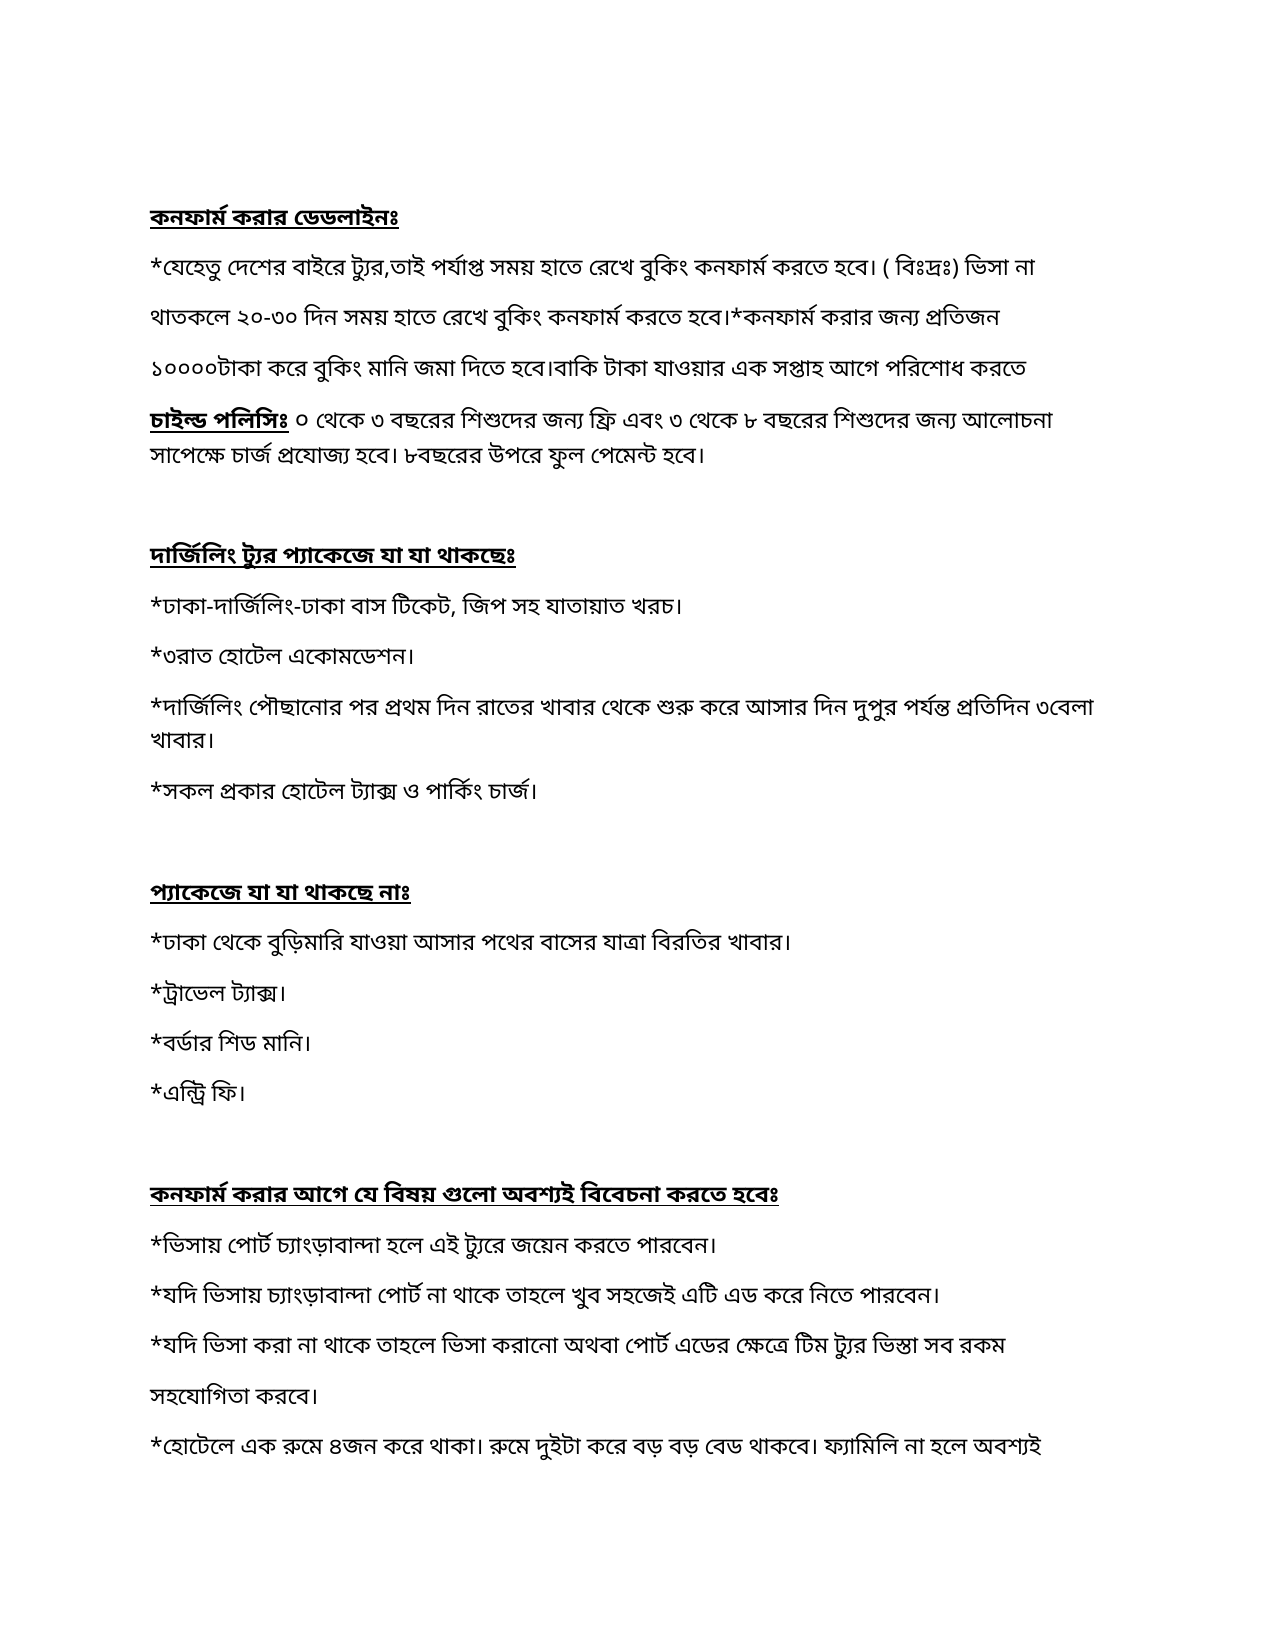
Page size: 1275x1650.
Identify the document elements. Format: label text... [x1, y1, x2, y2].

text *যদি ভিসায় চ্যাংড়াবান্দা পোর্ট না থাকে তাহলে খুব সহজেই এটি এড করে নিতে পারবেন। [150, 1279, 1125, 1310]
text *সকল প্রকার হোটেল ট্যাক্স ও পার্কিং চার্জ। [150, 775, 1125, 806]
text সহযোগিতা করবে। [150, 1380, 1125, 1411]
text *যদি ভিসা করা না থাকে তাহলে ভিসা করানো অথবা পোর্ট এডের ক্ষেত্রে টিম ট্যুর ভিস্তা সব রকম [150, 1329, 1125, 1361]
text *এন্ট্রি ফি। [150, 1077, 1125, 1109]
text দার্জিলিং ট্যুর প্যাকেজে যা যা থাকছেঃ [150, 539, 1125, 571]
text *৩রাত হোটেল একোমডেশন। [150, 640, 1125, 672]
text *যেহেতু দেশের বাইরে ট্যুর,তাই পর্যাপ্ত সময় হাতে রেখে বুকিং কনফার্ম করতে হবে। ( বিঃদ্রঃ) ভিসা না [150, 251, 1125, 282]
text *হোটেলে এক রুমে ৪জন করে থাকা। রুমে দুইটা করে বড় বড় বেড থাকবে। ফ্যামিলি না হলে অবশ্যই [150, 1430, 1125, 1462]
text কনফার্ম করার আগে যে বিষয় গুলো অবশ্যই বিবেচনা করতে হবেঃ [150, 1178, 1125, 1209]
text *দার্জিলিং পৌছানোর পর প্রথম দিন রাতের খাবার থেকে শুরু করে আসার দিন দুপুর পর্যন্ত প্রতিদিন ৩বেলা খাবার। [150, 691, 1125, 756]
text চাইল্ড পলিসিঃ ০ থেকে ৩ বছরের শিশুদের জন্য ফ্রি এবং ৩ থেকে ৮ বছরের শিশুদের জন্য আলোচনা সাপেক্ষে চার্জ প্রযোজ্য হবে। ৮বছরের উপরে ফুল পেমেন্ট হবে। [150, 402, 1125, 470]
text ১০০০০টাকা করে বুকিং মানি জমা দিতে হবে।বাকি টাকা যাওয়ার এক সপ্তাহ আগে পরিশোধ করতে [150, 352, 1125, 383]
text *বর্ডার শিড মানি। [150, 1027, 1125, 1058]
text থাতকলে ২০-৩০ দিন সময় হাতে রেখে বুকিং কনফার্ম করতে হবে।*কনফার্ম করার জন্য প্রতিজন [150, 301, 1125, 332]
text প্যাকেজে যা যা থাকছে নাঃ [150, 876, 1125, 907]
text *ভিসায় পোর্ট চ্যাংড়াবান্দা হলে এই ট্যুরে জয়েন করতে পারবেন। [150, 1229, 1125, 1260]
text *ঢাকা থেকে বুড়িমারি যাওয়া আসার পথের বাসের যাত্রা বিরতির খাবার। [150, 926, 1125, 957]
text কনফার্ম করার ডেডলাইনঃ [150, 200, 1125, 232]
text *ঢাকা-দার্জিলিং-ঢাকা বাস টিকেট, জিপ সহ যাতায়াত খরচ। [150, 590, 1125, 621]
text *ট্রাভেল ট্যাক্স। [150, 977, 1125, 1008]
